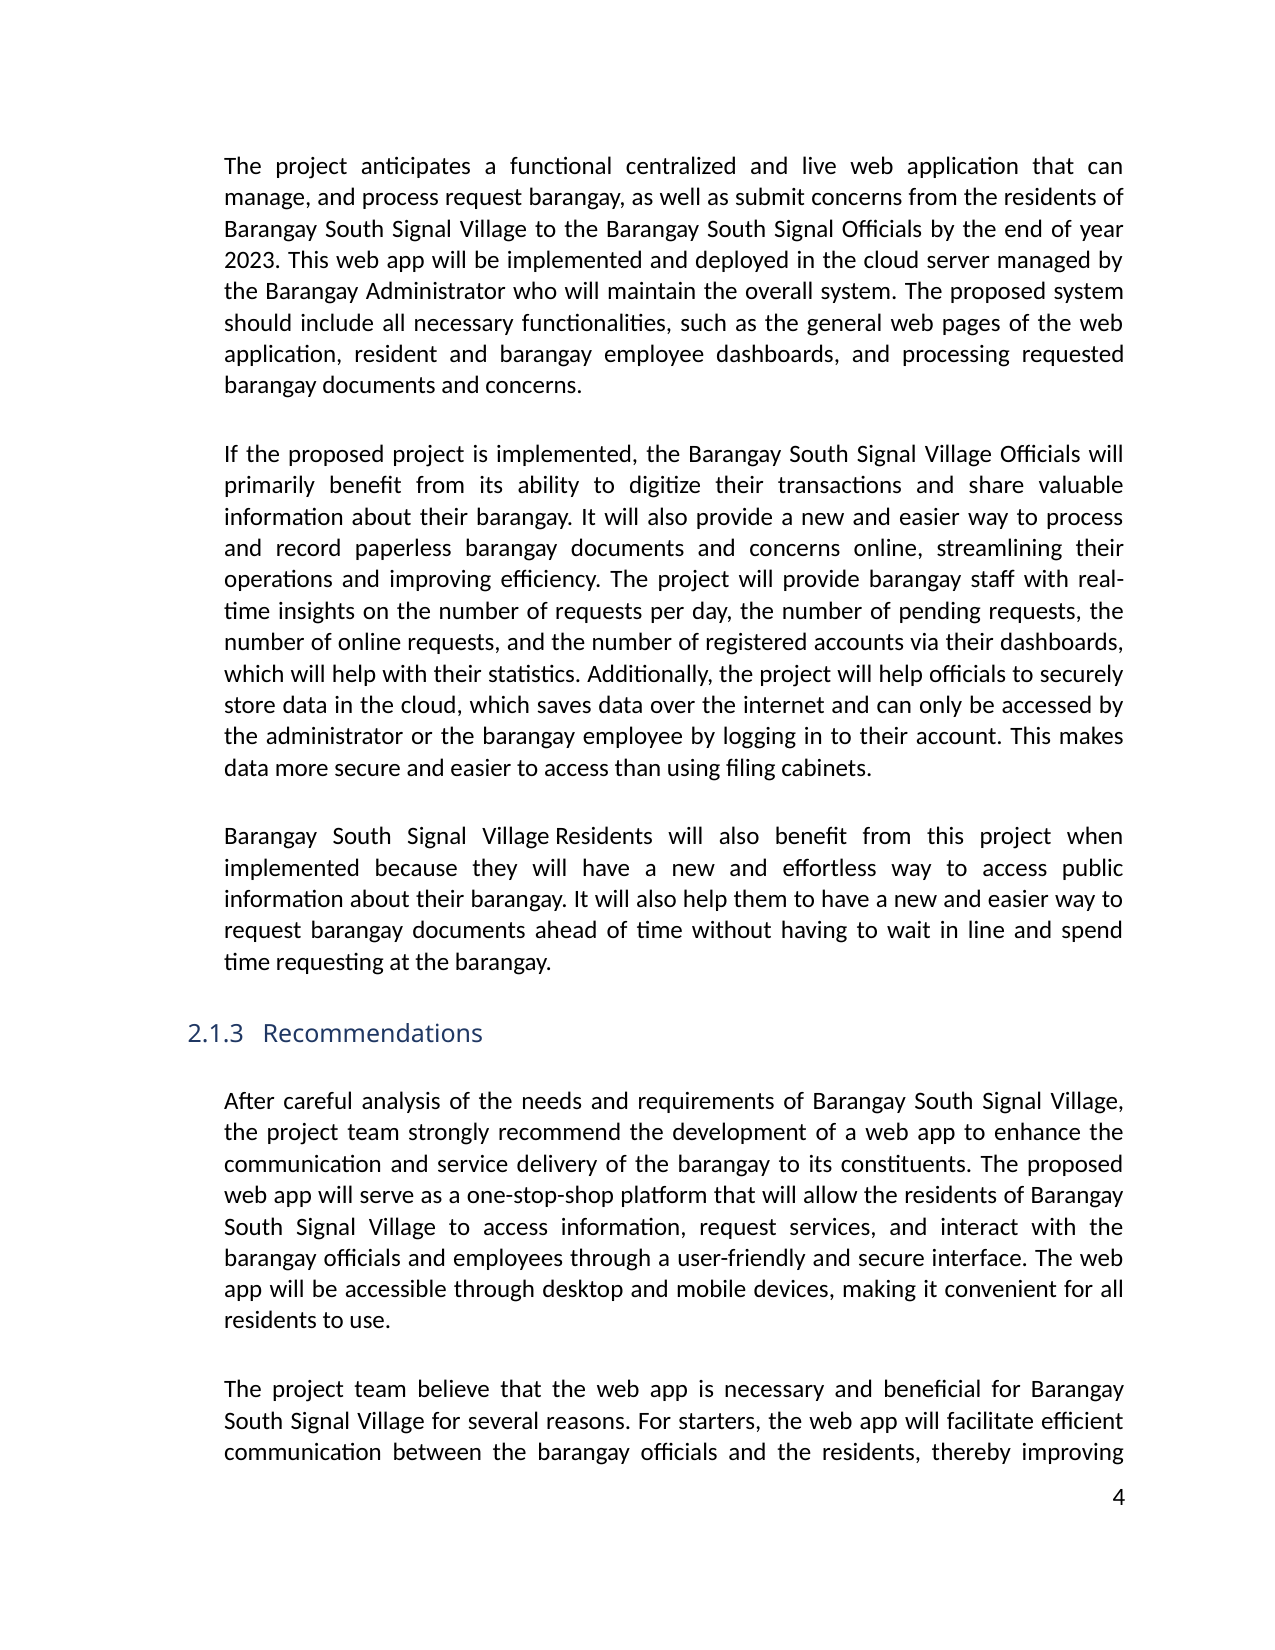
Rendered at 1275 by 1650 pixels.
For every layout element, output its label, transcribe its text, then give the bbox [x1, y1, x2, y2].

subtitle Recommendations [187, 1016, 1125, 1050]
text Barangay South Signal Village Residents will also benefit from this project when implemented because they will have a new and effortless way to access public information about their barangay. It will also help them to have a new and easier way to request barangay documents ahead of time without having to wait in line and spend time requesting at the barangay. [224, 821, 1125, 976]
text If the proposed project is implemented, the Barangay South Signal Village Officials will primarily benefit from its ability to digitize their transactions and share valuable information about their barangay. It will also provide a new and easier way to process and record paperless barangay documents and concerns online, streamlining their operations and improving efficiency. The project will provide barangay staff with real-time insights on the number of requests per day, the number of pending requests, the number of online requests, and the number of registered accounts via their dashboards, which will help with their statistics. Additionally, the project will help officials to securely store data in the cloud, which saves data over the internet and can only be accessed by the administrator or the barangay employee by logging in to their account. This makes data more secure and easier to access than using filing cabinets. [224, 438, 1125, 782]
text After careful analysis of the needs and requirements of Barangay South Signal Village, the project team strongly recommend the development of a web app to enhance the communication and service delivery of the barangay to its constituents. The proposed web app will serve as a one-stop-shop platform that will allow the residents of Barangay South Signal Village to access information, request services, and interact with the barangay officials and employees through a user-friendly and secure interface. The web app will be accessible through desktop and mobile devices, making it convenient for all residents to use. [224, 1085, 1125, 1335]
